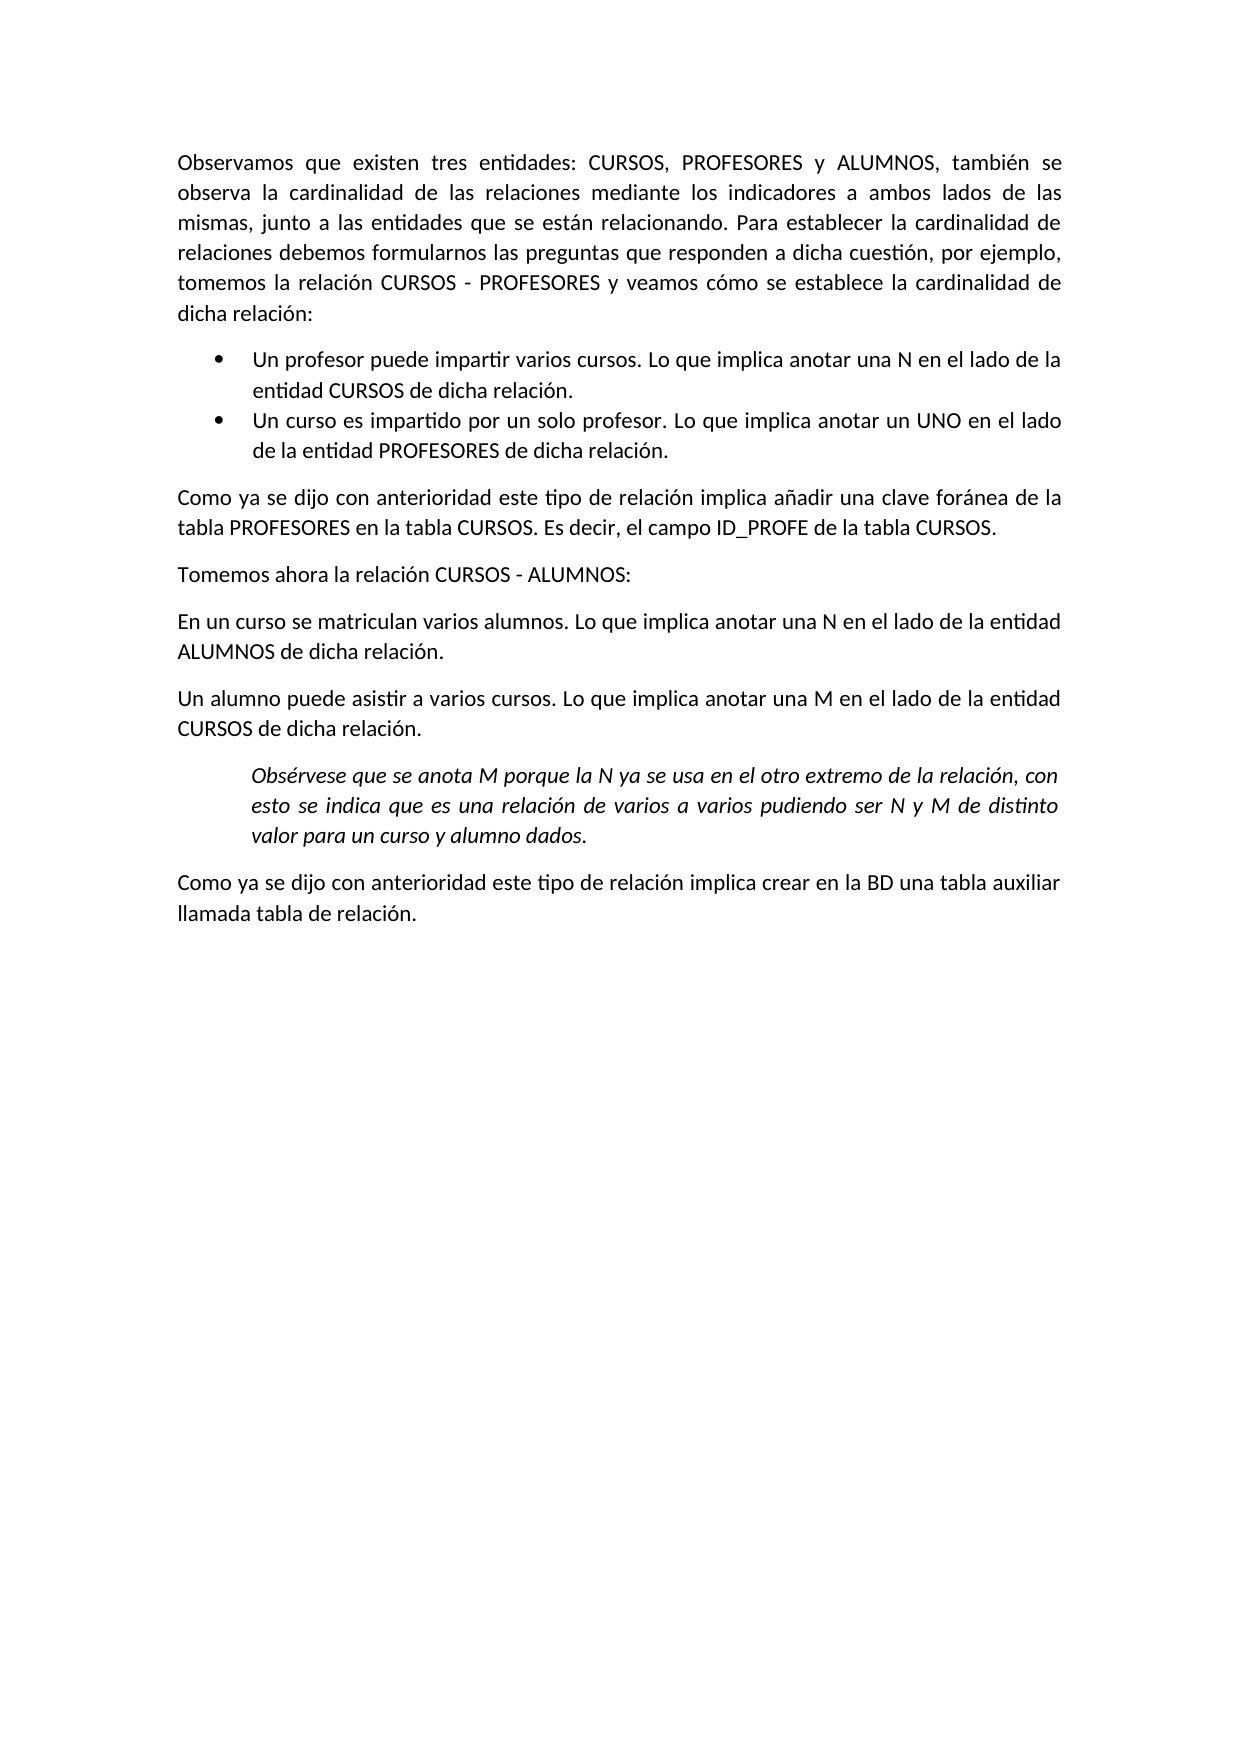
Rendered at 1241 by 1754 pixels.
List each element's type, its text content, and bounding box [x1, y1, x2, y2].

text Observamos que existen tres entidades: CURSOS, PROFESORES y ALUMNOS, también se observa la cardinalidad de las relaciones mediante los indicadores a ambos lados de las mismas, junto a las entidades que se están relacionando. Para establecer la cardinalidad de relaciones debemos formularnos las preguntas que responden a dicha cuestión, por ejemplo, tomemos la relación CURSOS - PROFESORES y veamos cómo se establece la cardinalidad de dicha relación: [177, 148, 1063, 327]
text Obsérvese que se anota M porque la N ya se usa en el otro extremo de la relación, con esto se indica que es una relación de varios a varios pudiendo ser N y M de distinto valor para un curso y alumno dados. [251, 761, 1063, 849]
text Un alumno puede asistir a varios cursos. Lo que implica anotar una M en el lado de la entidad CURSOS de dicha relación. [177, 684, 1063, 742]
list Un curso es impartido por un solo profesor. Lo que implica anotar un UNO en el lado de la entidad PROFESORES de dicha relación. [215, 406, 1063, 464]
text En un curso se matriculan varios alumnos. Lo que implica anotar una N en el lado de la entidad ALUMNOS de dicha relación. [177, 607, 1063, 665]
text Como ya se dijo con anterioridad este tipo de relación implica añadir una clave foránea de la tabla PROFESORES en la tabla CURSOS. Es decir, el campo ID_PROFE de la tabla CURSOS. [177, 483, 1063, 541]
text Como ya se dijo con anterioridad este tipo de relación implica crear en la BD una tabla auxiliar llamada tabla de relación. [177, 868, 1063, 927]
list Un profesor puede impartir varios cursos. Lo que implica anotar una N en el lado de la entidad CURSOS de dicha relación. [215, 346, 1063, 404]
text Tomemos ahora la relación CURSOS - ALUMNOS: [177, 560, 1063, 588]
